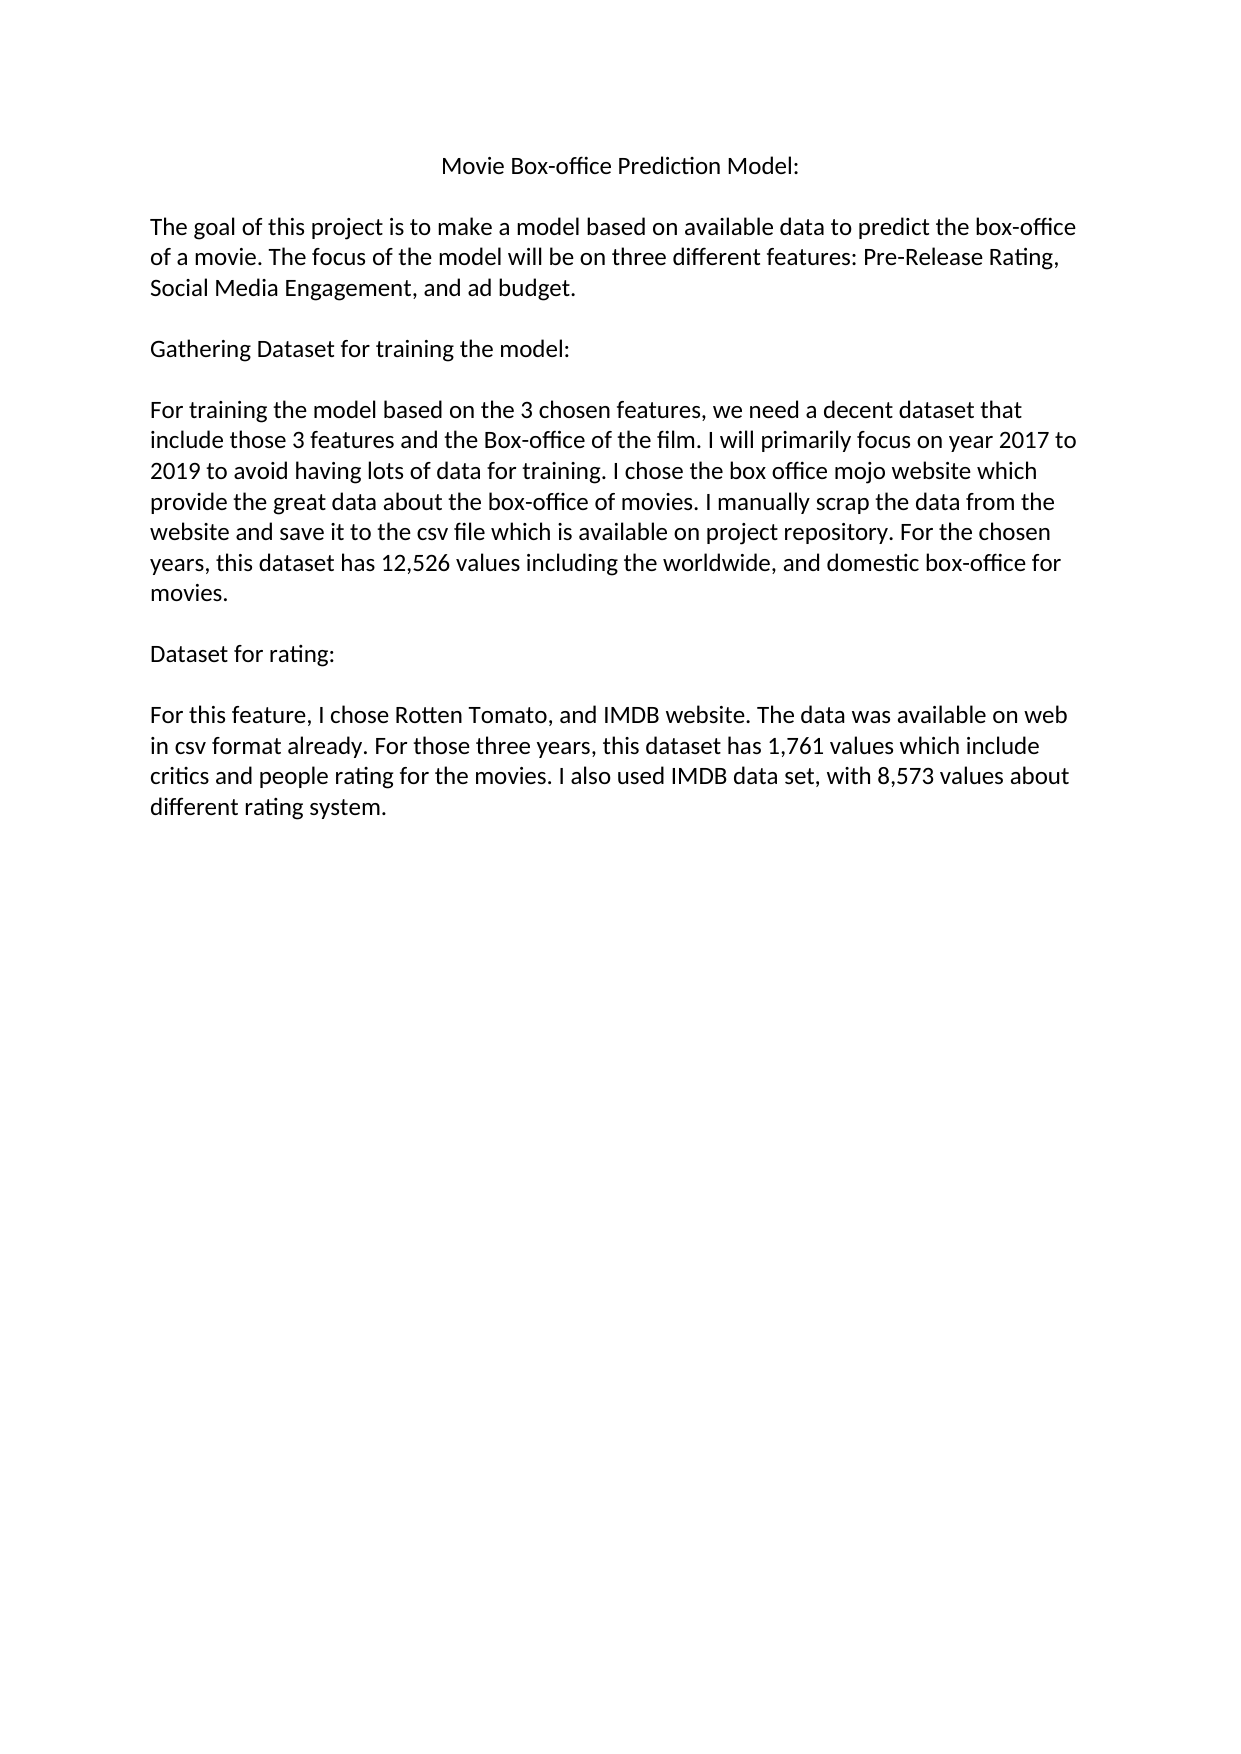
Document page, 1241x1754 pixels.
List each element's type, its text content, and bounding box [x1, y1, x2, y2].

text Dataset for rating: [150, 638, 1090, 669]
text The goal of this project is to make a model based on available data to predict the box-office of a movie. The focus of the model will be on three different features: Pre-Release Rating, Social Media Engagement, and ad budget. [150, 211, 1090, 303]
text Movie Box-office Prediction Model: [150, 150, 1090, 181]
text For this feature, I chose Rotten Tomato, and IMDB website. The data was available on web in csv format already. For those three years, this dataset has 1,761 values which include critics and people rating for the movies. I also used IMDB data set, with 8,573 values about different rating system. [150, 699, 1090, 821]
text For training the model based on the 3 chosen features, we need a decent dataset that include those 3 features and the Box-office of the film. I will primarily focus on year 2017 to 2019 to avoid having lots of data for training. I chose the box office mojo website which provide the great data about the box-office of movies. I manually scrap the data from the website and save it to the csv file which is available on project repository. For the chosen years, this dataset has 12,526 values including the worldwide, and domestic box-office for movies. [150, 394, 1090, 608]
text Gathering Dataset for training the model: [150, 333, 1090, 364]
